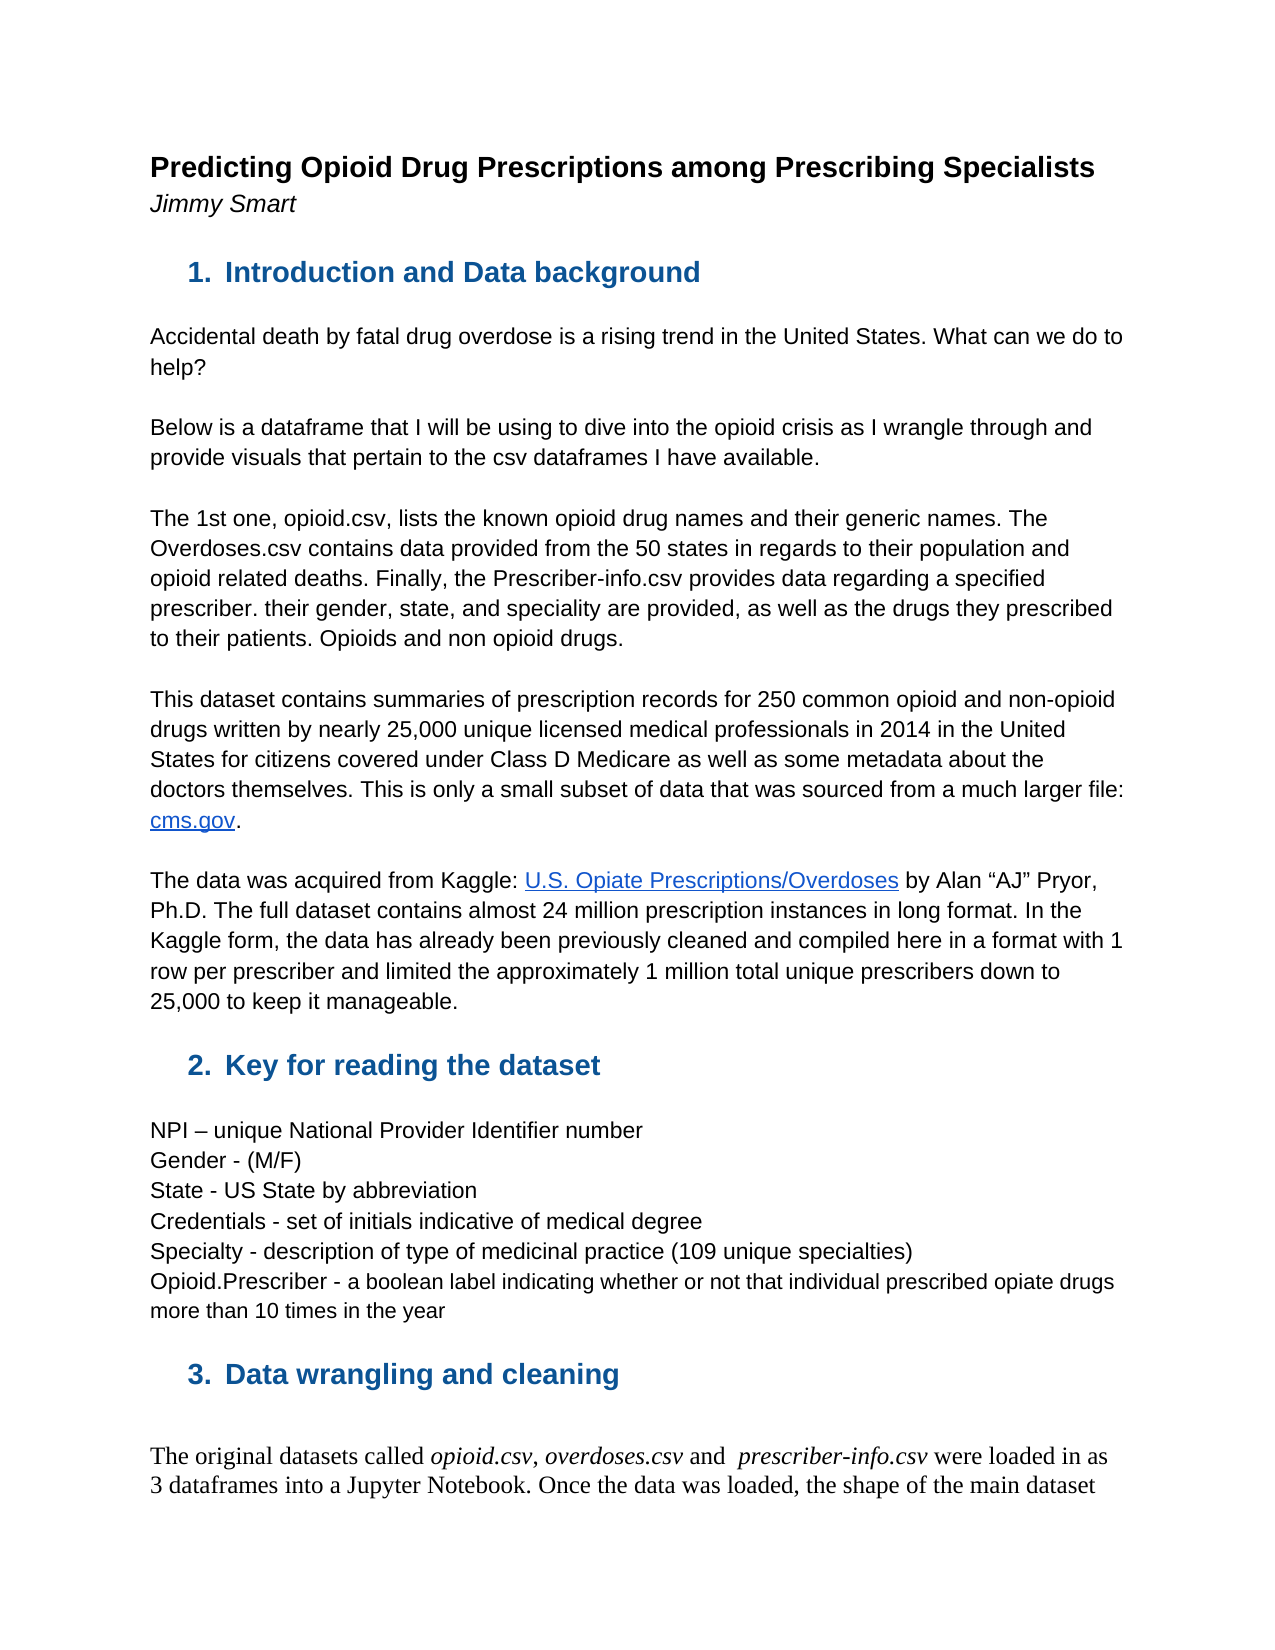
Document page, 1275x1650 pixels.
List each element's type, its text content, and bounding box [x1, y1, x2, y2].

text Specialty - description of type of medicinal practice (109 unique specialties) [150, 1238, 1125, 1264]
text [150, 1441, 1125, 1499]
list Introduction and Data background [187, 254, 1125, 288]
text This dataset contains summaries of prescription records for 250 common opioid and non-opioid drugs written by nearly 25,000 unique licensed medical professionals in 2014 in the United States for citizens covered under Class D Medicare as well as some metadata about the doctors themselves. This is only a small subset of data that was sourced from a much larger file: cms.gov. [150, 686, 1125, 833]
text State - US State by abbreviation [150, 1177, 1125, 1204]
text NPI – unique National Provider Identifier number [150, 1117, 1125, 1143]
text Below is a dataframe that I will be using to dive into the opioid crisis as I wrangle through and provide visuals that pertain to the csv dataframes I have available. [150, 414, 1125, 471]
text Predicting Opioid Drug Prescriptions among Prescribing Specialists [150, 150, 1125, 183]
text The 1st one, opioid.csv, lists the known opioid drug names and their generic names. The Overdoses.csv contains data provided from the 50 states in regards to their population and opioid related deaths. Finally, the Prescriber-info.csv provides data regarding a specified prescriber. their gender, state, and speciality are provided, as well as the drugs they prescribed to their patients. Opioids and non opioid drugs. [150, 504, 1125, 652]
text Accidental death by fatal drug overdose is a rising trend in the United States. What can we do to help? [150, 323, 1125, 380]
text The data was acquired from Kaggle: U.S. Opiate Prescriptions/Overdoses by Alan “AJ” Pryor, Ph.D. The full dataset contains almost 24 million prescription instances in long format. In the Kaggle form, the data has already been previously cleaned and compiled here in a format with 1 row per prescriber and limited the approximately 1 million total unique prescribers down to 25,000 to keep it manageable. [150, 867, 1125, 1014]
list Data wrangling and cleaning [187, 1357, 1125, 1391]
list Key for reading the dataset [187, 1048, 1125, 1082]
text Jimmy Smart [150, 188, 1125, 217]
text Opioid.Prescriber - a boolean label indicating whether or not that individual prescribed opiate drugs more than 10 times in the year [150, 1268, 1125, 1323]
text Gender - (M/F) [150, 1147, 1125, 1174]
text Credentials - set of initials indicative of medical degree [150, 1208, 1125, 1234]
